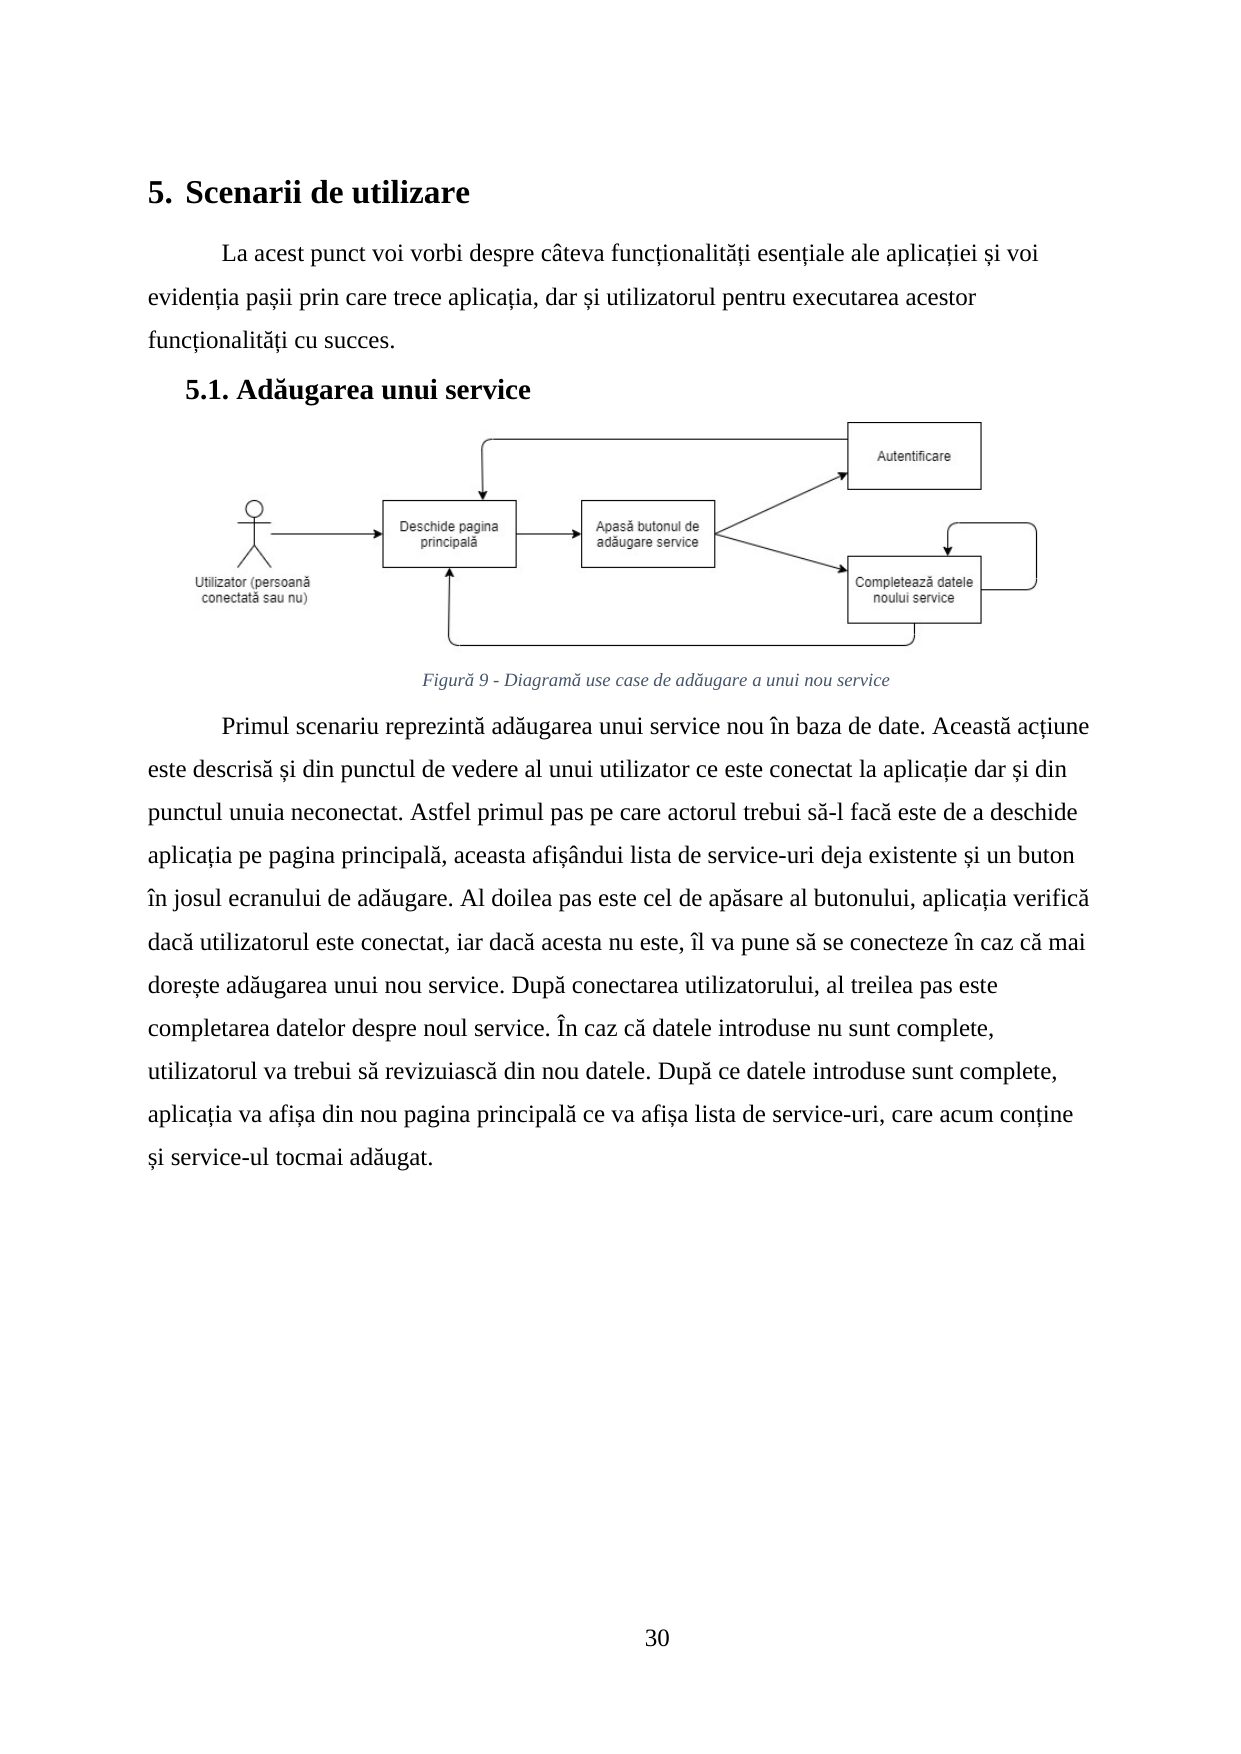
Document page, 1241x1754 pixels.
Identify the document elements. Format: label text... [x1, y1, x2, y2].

text Figură 9 - Diagramă use case de adăugare a unui nou service [148, 668, 1093, 690]
text Primul scenariu reprezintă adăugarea unui service nou în baza de date. Această acțiune este descrisă și din punctul de vedere al unui utilizator ce este conectat la aplicație dar și din punctul unuia neconectat. Astfel primul pas pe care actorul trebui să-l facă este de a deschide aplicația pe pagina principală, aceasta afișândui lista de service-uri deja existente și un buton în josul ecranului de adăugare. Al doilea pas este cel de apăsare al butonului, aplicația verifică dacă utilizatorul este conectat, iar dacă acesta nu este, îl va pune să se conecteze în caz că mai dorește adăugarea unui nou service. După conectarea utilizatorului, al treilea pas este completarea datelor despre noul service. În caz că datele introduse nu sunt complete, utilizatorul va trebui să revizuiască din nou datele. După ce datele introduse sunt complete, aplicația va afișa din nou pagina principală ce va afișa lista de service-uri, care acum conține și service-ul tocmai adăugat. [148, 711, 1093, 1171]
picture [195, 422, 1046, 655]
text La acest punct voi vorbi despre câteva funcționalități esențiale ale aplicației și voi evidenția pașii prin care trece aplicația, dar și utilizatorul pentru executarea acestor funcționalități cu succes. [148, 238, 1093, 353]
subtitle Scenarii de utilizare [148, 173, 1093, 211]
subtitle Adăugarea unui service [185, 372, 1093, 406]
